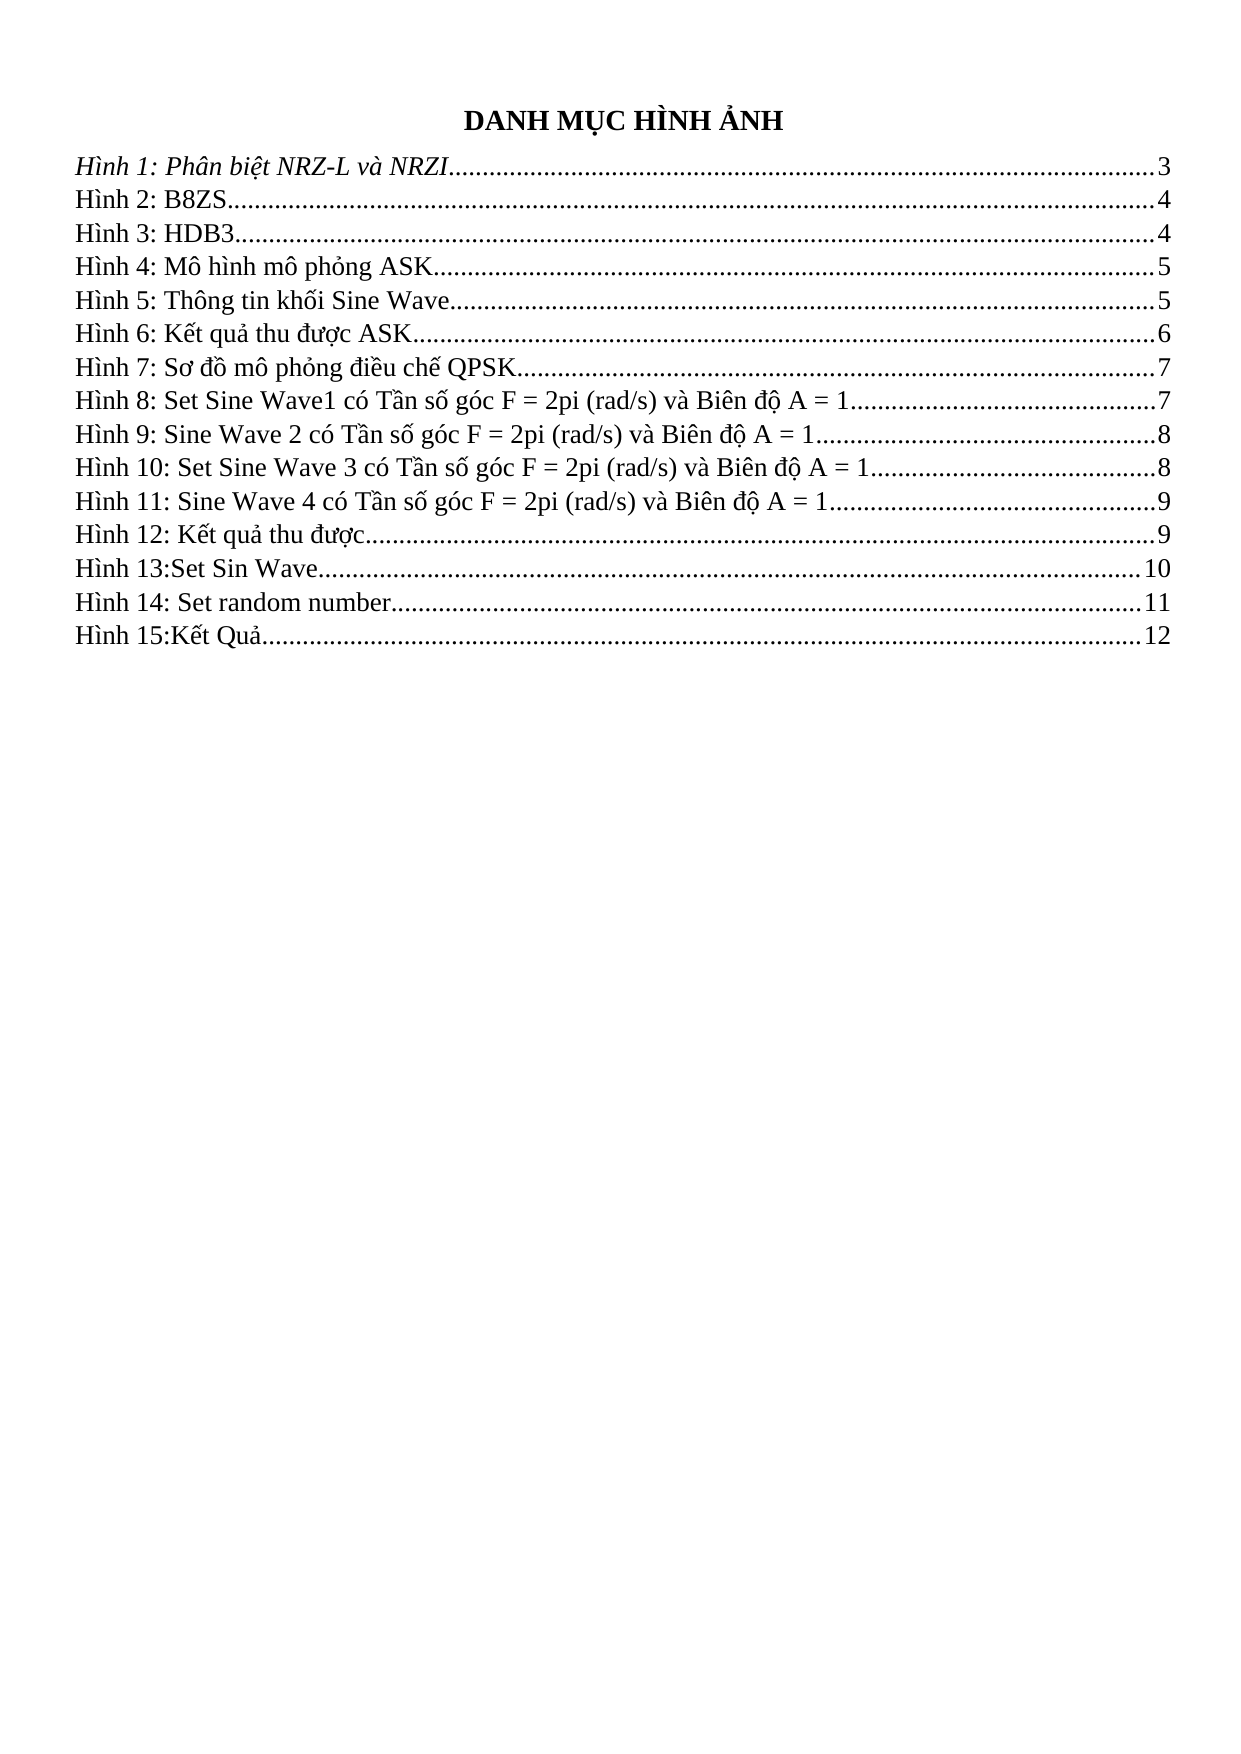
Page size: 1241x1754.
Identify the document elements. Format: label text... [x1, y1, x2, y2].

text Hình 12: Kết quả thu được 9 [75, 519, 1172, 550]
text Hình 3: HDB3 4 [75, 217, 1172, 248]
text Hình 14: Set random number 11 [75, 586, 1172, 617]
text Hình 1: Phân biệt NRZ-L và NRZI 3 [75, 150, 1172, 181]
text Hình 4: Mô hình mô phỏng ASK 5 [75, 250, 1172, 281]
text DANH MỤC HÌNH ẢNH [75, 103, 1172, 137]
text Hình 5: Thông tin khối Sine Wave 5 [75, 284, 1172, 315]
text Hình 9: Sine Wave 2 có Tần số góc F = 2pi (rad/s) và Biên độ A = 1 8 [75, 418, 1172, 449]
text Hình 11: Sine Wave 4 có Tần số góc F = 2pi (rad/s) và Biên độ A = 1 9 [75, 485, 1172, 516]
text Hình 13:Set Sin Wave 10 [75, 552, 1172, 583]
text Hình 2: B8ZS 4 [75, 183, 1172, 214]
text Hình 6: Kết quả thu được ASK 6 [75, 317, 1172, 348]
text Hình 15:Kết Quả 12 [75, 619, 1172, 650]
text Hình 7: Sơ đồ mô phỏng điều chế QPSK 7 [75, 351, 1172, 382]
text Hình 10: Set Sine Wave 3 có Tần số góc F = 2pi (rad/s) và Biên độ A = 1 8 [75, 452, 1172, 483]
text Hình 8: Set Sine Wave1 có Tần số góc F = 2pi (rad/s) và Biên độ A = 1 7 [75, 384, 1172, 416]
